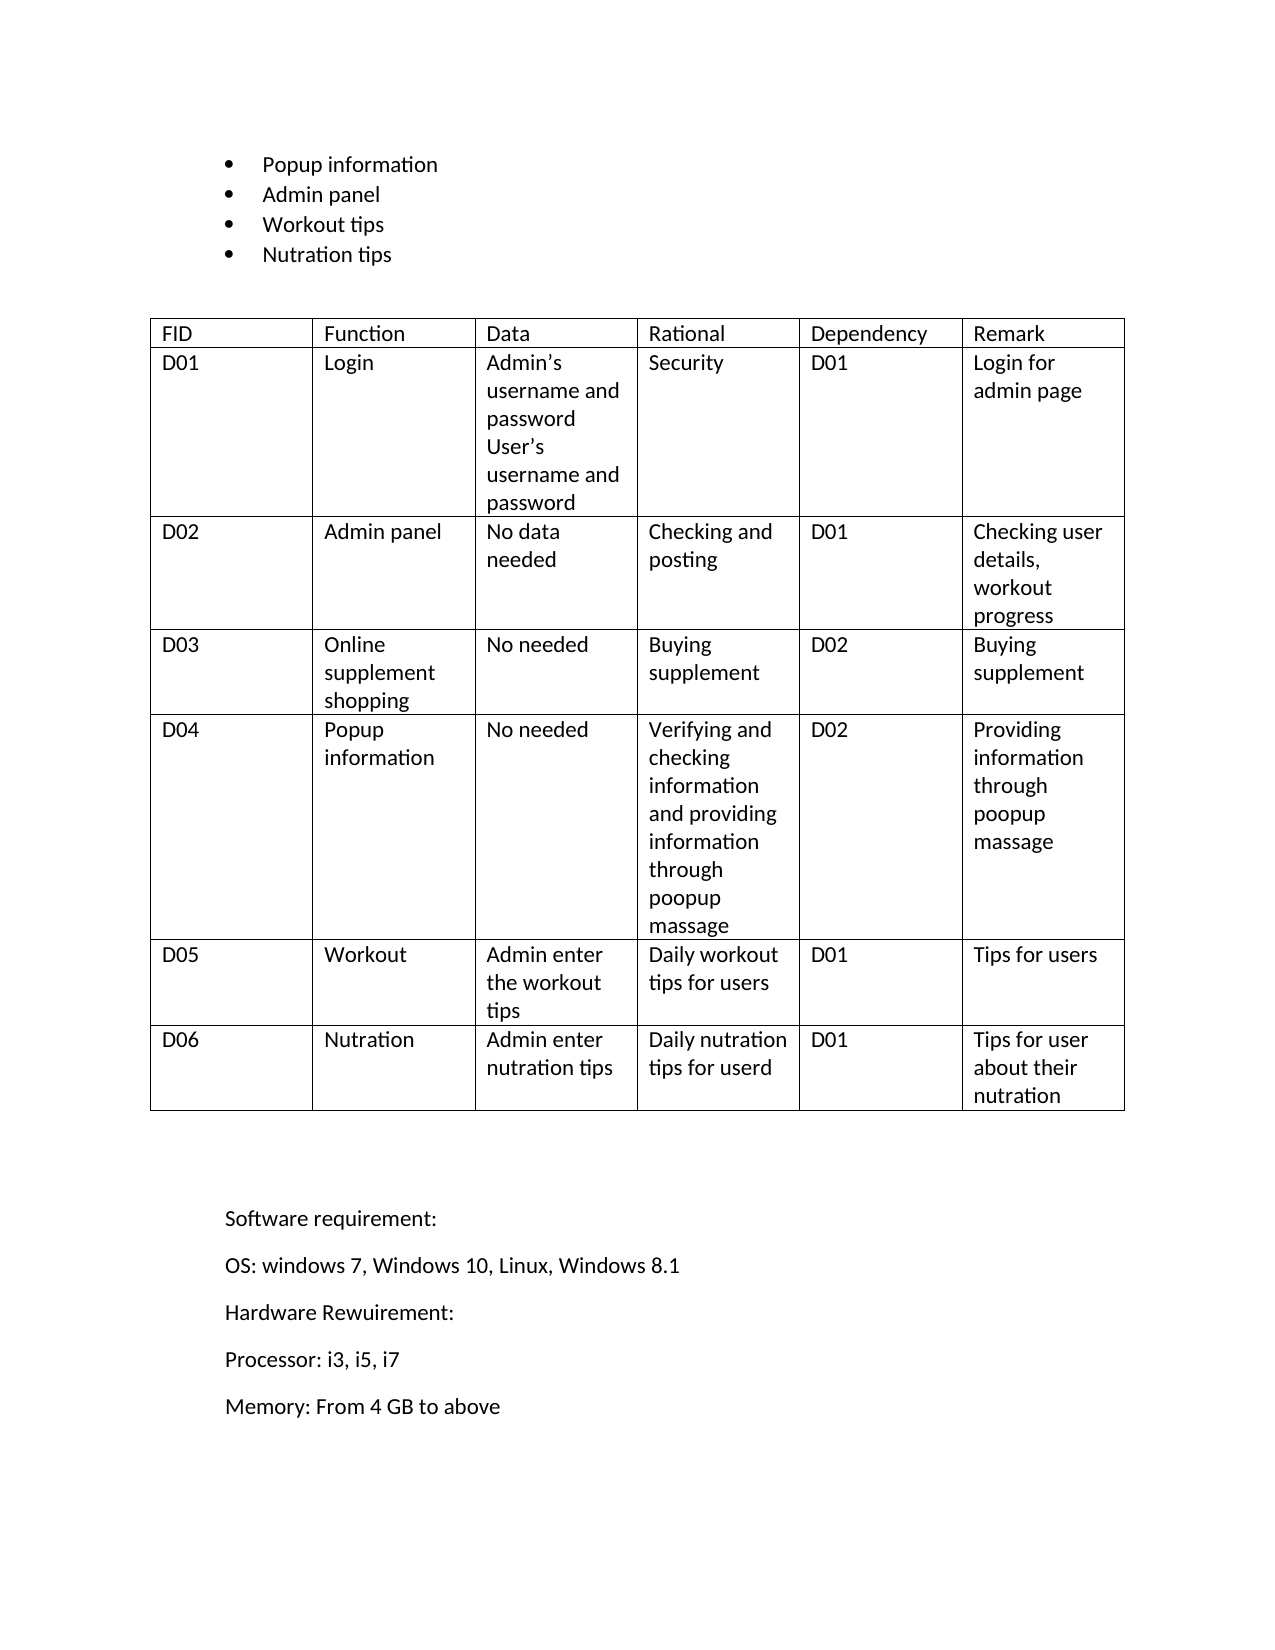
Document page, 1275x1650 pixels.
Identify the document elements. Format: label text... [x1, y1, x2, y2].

table_cell D02 [800, 630, 962, 714]
table_cell Workout [313, 940, 475, 1024]
list Workout tips [225, 210, 1125, 238]
table_header Function [313, 319, 475, 347]
table_cell D02 [151, 517, 312, 629]
table_cell Verifying and checking information and providing information through poopup massage [638, 715, 799, 939]
text Hardware Rewuirement: [150, 1298, 1125, 1326]
table_cell Popup information [313, 715, 475, 939]
table_cell Tips for user about their nutration [963, 1026, 1124, 1109]
list Popup information [225, 150, 1125, 178]
table_cell D05 [151, 940, 312, 1024]
table_cell D02 [800, 715, 962, 939]
text Memory: From 4 GB to above [150, 1392, 1125, 1420]
list Admin panel [225, 180, 1125, 208]
table_cell No data needed [476, 517, 637, 629]
table_cell Daily workout tips for users [638, 940, 799, 1024]
table_cell Admin enter the workout tips [476, 940, 637, 1024]
table_cell No needed [476, 630, 637, 714]
table_header Remark [963, 319, 1124, 347]
table_cell D01 [800, 940, 962, 1024]
table_cell Checking and posting [638, 517, 799, 629]
table_cell D01 [800, 517, 962, 629]
table_cell D03 [151, 630, 312, 714]
table_cell Login [313, 348, 475, 516]
table_cell D06 [151, 1026, 312, 1109]
text Software requirement: [150, 1204, 1125, 1232]
table_cell Buying supplement [638, 630, 799, 714]
table_cell Checking user details, workout progress [963, 517, 1124, 629]
table_header FID [151, 319, 312, 347]
table_header Rational [638, 319, 799, 347]
table_cell D01 [151, 348, 312, 516]
table_cell D01 [800, 348, 962, 516]
table_cell Admin enter nutration tips [476, 1026, 637, 1109]
text OS: windows 7, Windows 10, Linux, Windows 8.1 [150, 1251, 1125, 1279]
table_cell Buying supplement [963, 630, 1124, 714]
table_cell Login for admin page [963, 348, 1124, 516]
table_cell D04 [151, 715, 312, 939]
table_cell Security [638, 348, 799, 516]
table_cell Tips for users [963, 940, 1124, 1024]
list Nutration tips [225, 241, 1125, 269]
table_header Data [476, 319, 637, 347]
table_cell Daily nutration tips for userd [638, 1026, 799, 1109]
table_cell Online supplement shopping [313, 630, 475, 714]
table_cell Admin’s username and password User’s username and password [476, 348, 637, 516]
table_cell D01 [800, 1026, 962, 1109]
text Processor: i3, i5, i7 [150, 1345, 1125, 1373]
table_cell No needed [476, 715, 637, 939]
table_cell Nutration [313, 1026, 475, 1109]
table_cell Providing information through poopup massage [963, 715, 1124, 939]
table_cell Admin panel [313, 517, 475, 629]
table_header Dependency [800, 319, 962, 347]
